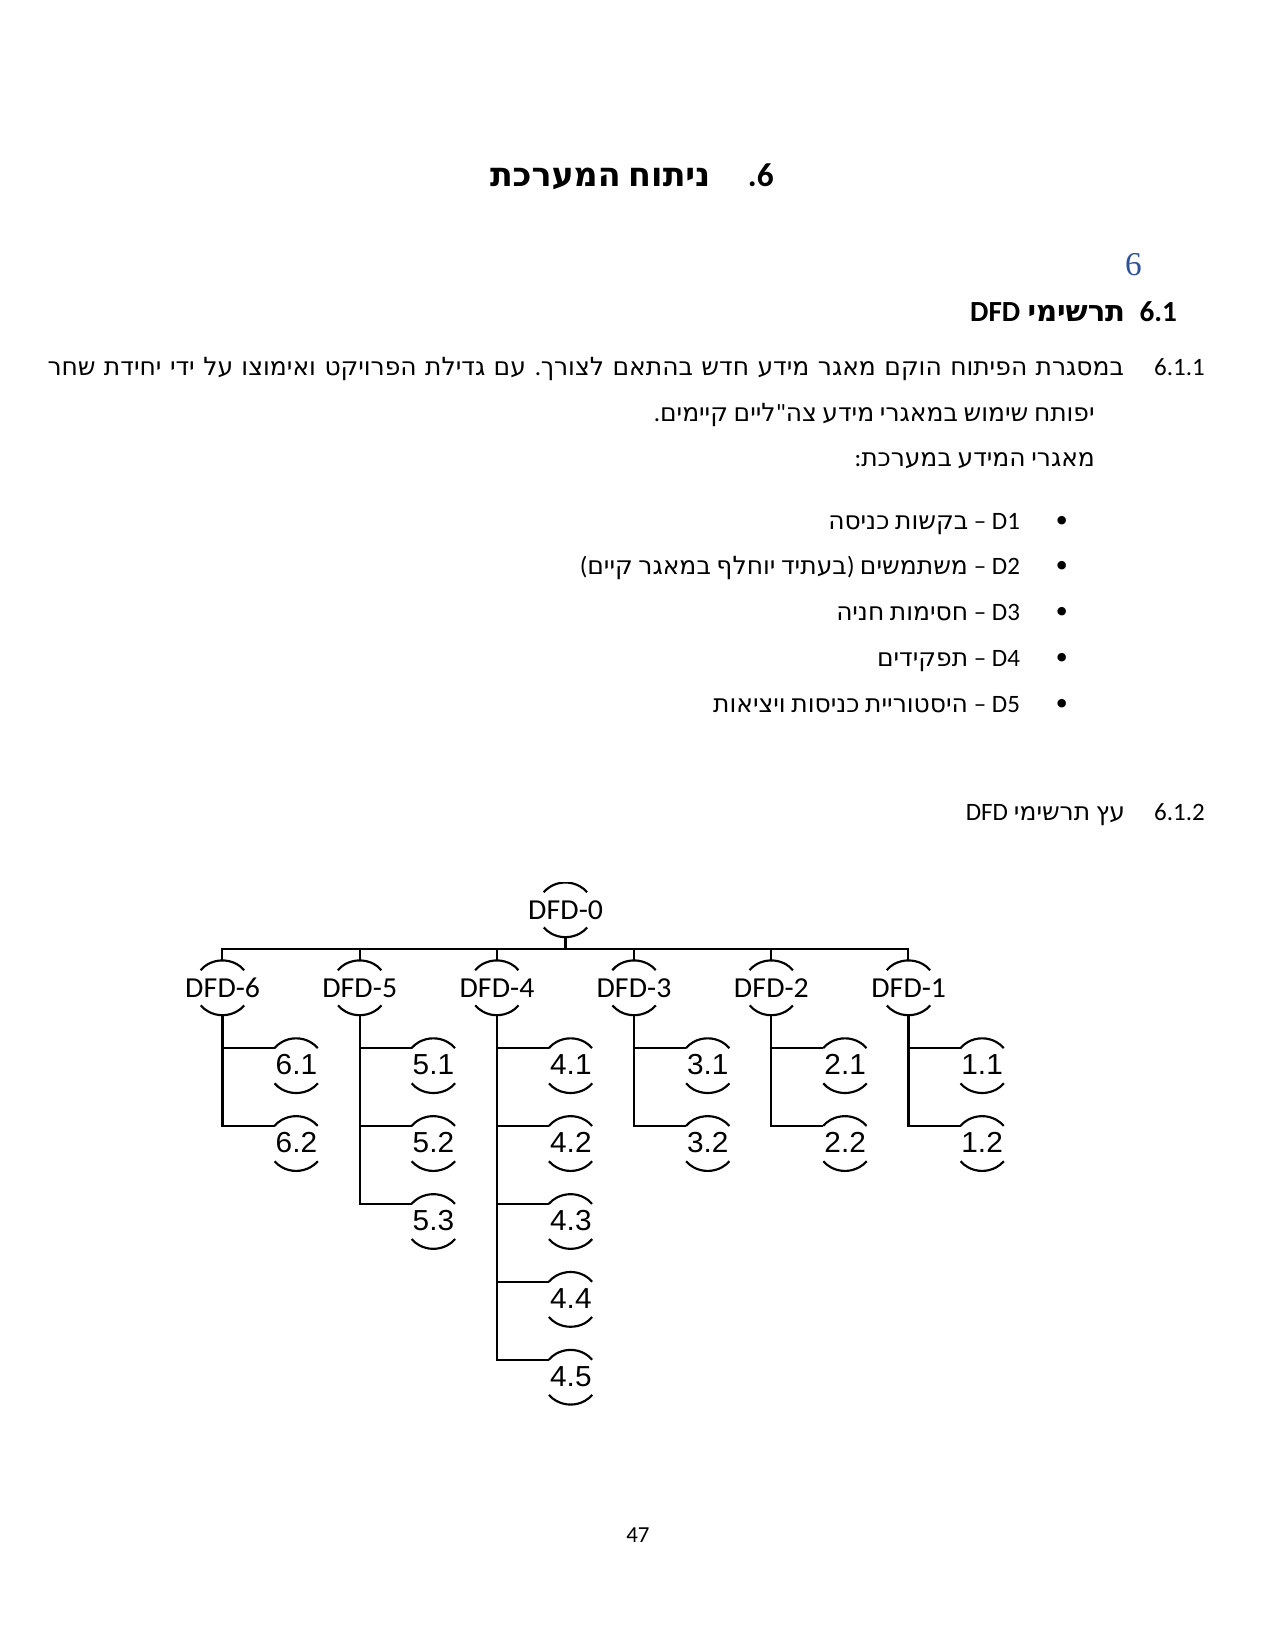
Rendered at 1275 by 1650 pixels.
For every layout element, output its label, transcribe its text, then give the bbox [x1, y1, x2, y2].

subtitle עץ תרשימי DFD [47, 796, 1154, 826]
subtitle ניתוח המערכת [150, 154, 1087, 195]
list D3 – חסימות חניה [47, 596, 1057, 627]
subtitle במסגרת הפיתוח הוקם מאגר מידע חדש בהתאם לצורך. עם גדילת הפרויקט ואימוצו על ידי יחידת שחר יפותח שימוש במאגרי מידע צה"ליים קיימים. [47, 351, 1154, 427]
list D1 – בקשות כניסה [47, 505, 1057, 535]
list D5 – היסטוריית כניסות ויציאות [47, 688, 1057, 718]
subtitle תרשימי DFD [150, 293, 1139, 329]
list D4 – תפקידים [47, 642, 1057, 672]
list D2 – משתמשים (בעתיד יוחלף במאגר קיים) [47, 551, 1057, 581]
text מאגרי המידע במערכת: [47, 442, 1095, 473]
